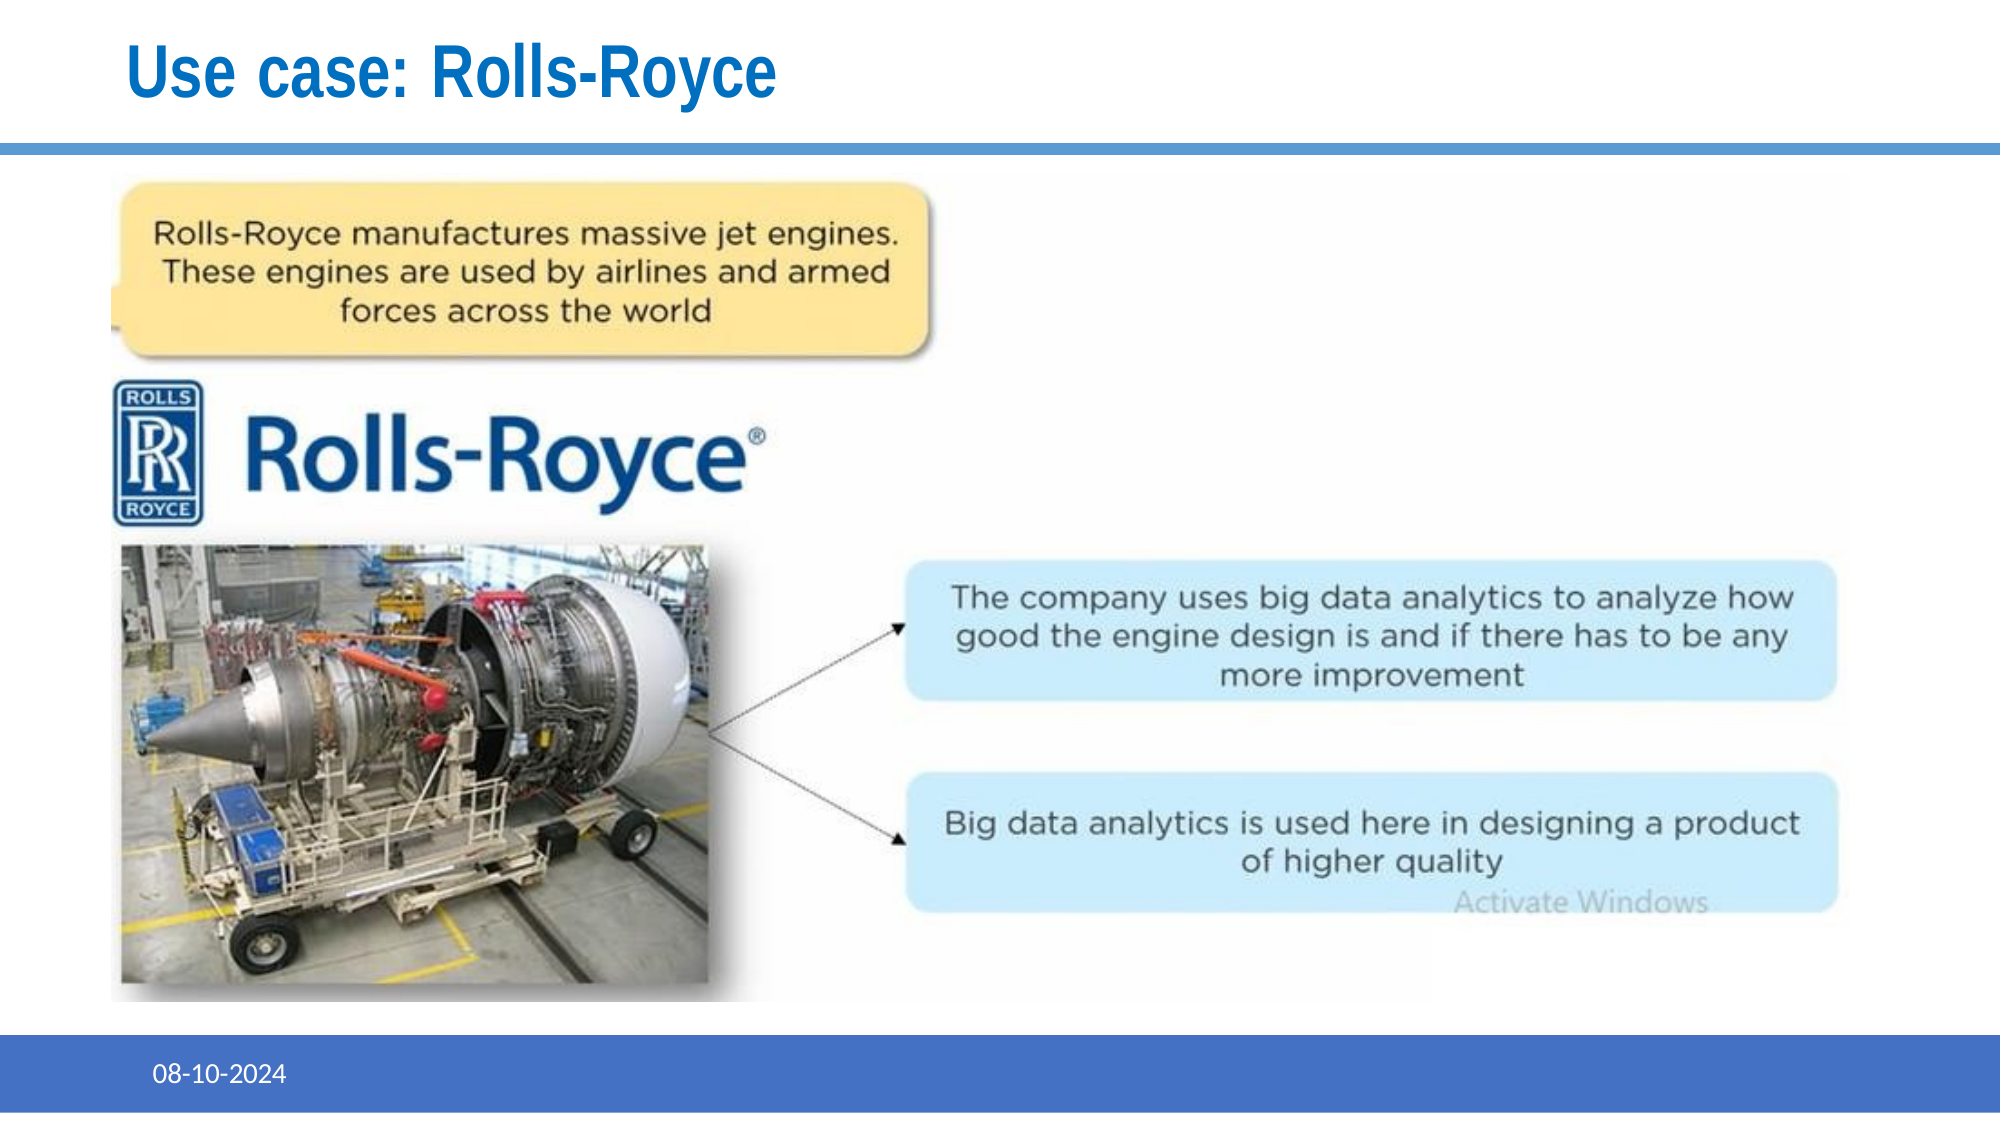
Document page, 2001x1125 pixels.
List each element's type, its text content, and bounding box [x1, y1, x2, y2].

text Use case: Rolls-Royce [126, 27, 1962, 113]
picture [111, 173, 1850, 1002]
